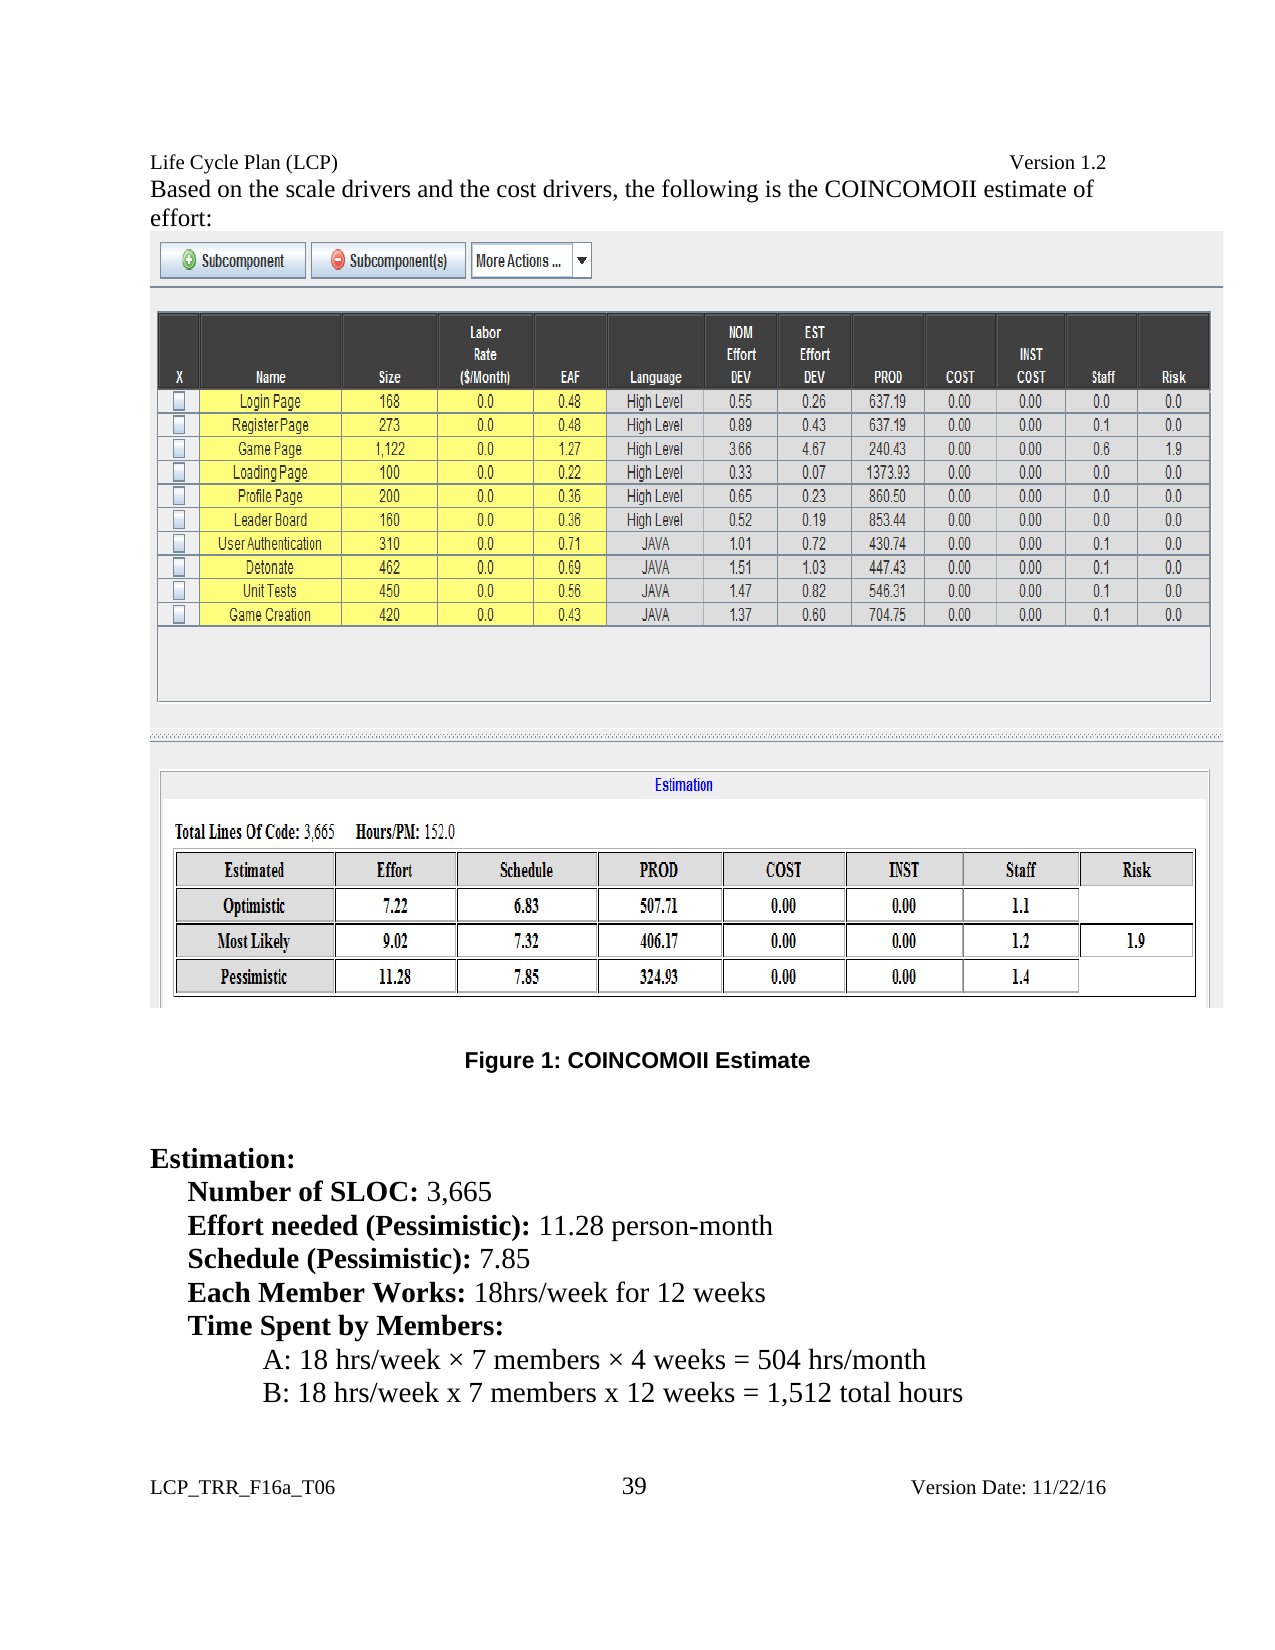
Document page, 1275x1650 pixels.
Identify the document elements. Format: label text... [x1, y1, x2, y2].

text Estimation: [150, 1141, 1125, 1174]
text Each Member Works: 18hrs/week for 12 weeks [187, 1275, 1125, 1308]
text Schedule (Pessimistic): 7.85 [187, 1241, 1125, 1275]
subtitle Figure 1: COINCOMOII Estimate [150, 1047, 1125, 1073]
text Based on the scale drivers and the cost drivers, the following is the COINCOMOII estimate of effort: [150, 174, 1125, 231]
text Number of SLOC: 3,665 [187, 1174, 1125, 1208]
text B: 18 hrs/week x 7 members x 12 weeks = 1,512 total hours [262, 1376, 1125, 1409]
text Effort needed (Pessimistic): 11.28 person-month [187, 1208, 1125, 1241]
picture [150, 231, 1224, 1008]
text A: 18 hrs/week × 7 members × 4 weeks = 504 hrs/month [262, 1342, 1125, 1376]
text Time Spent by Members: [187, 1308, 1125, 1342]
